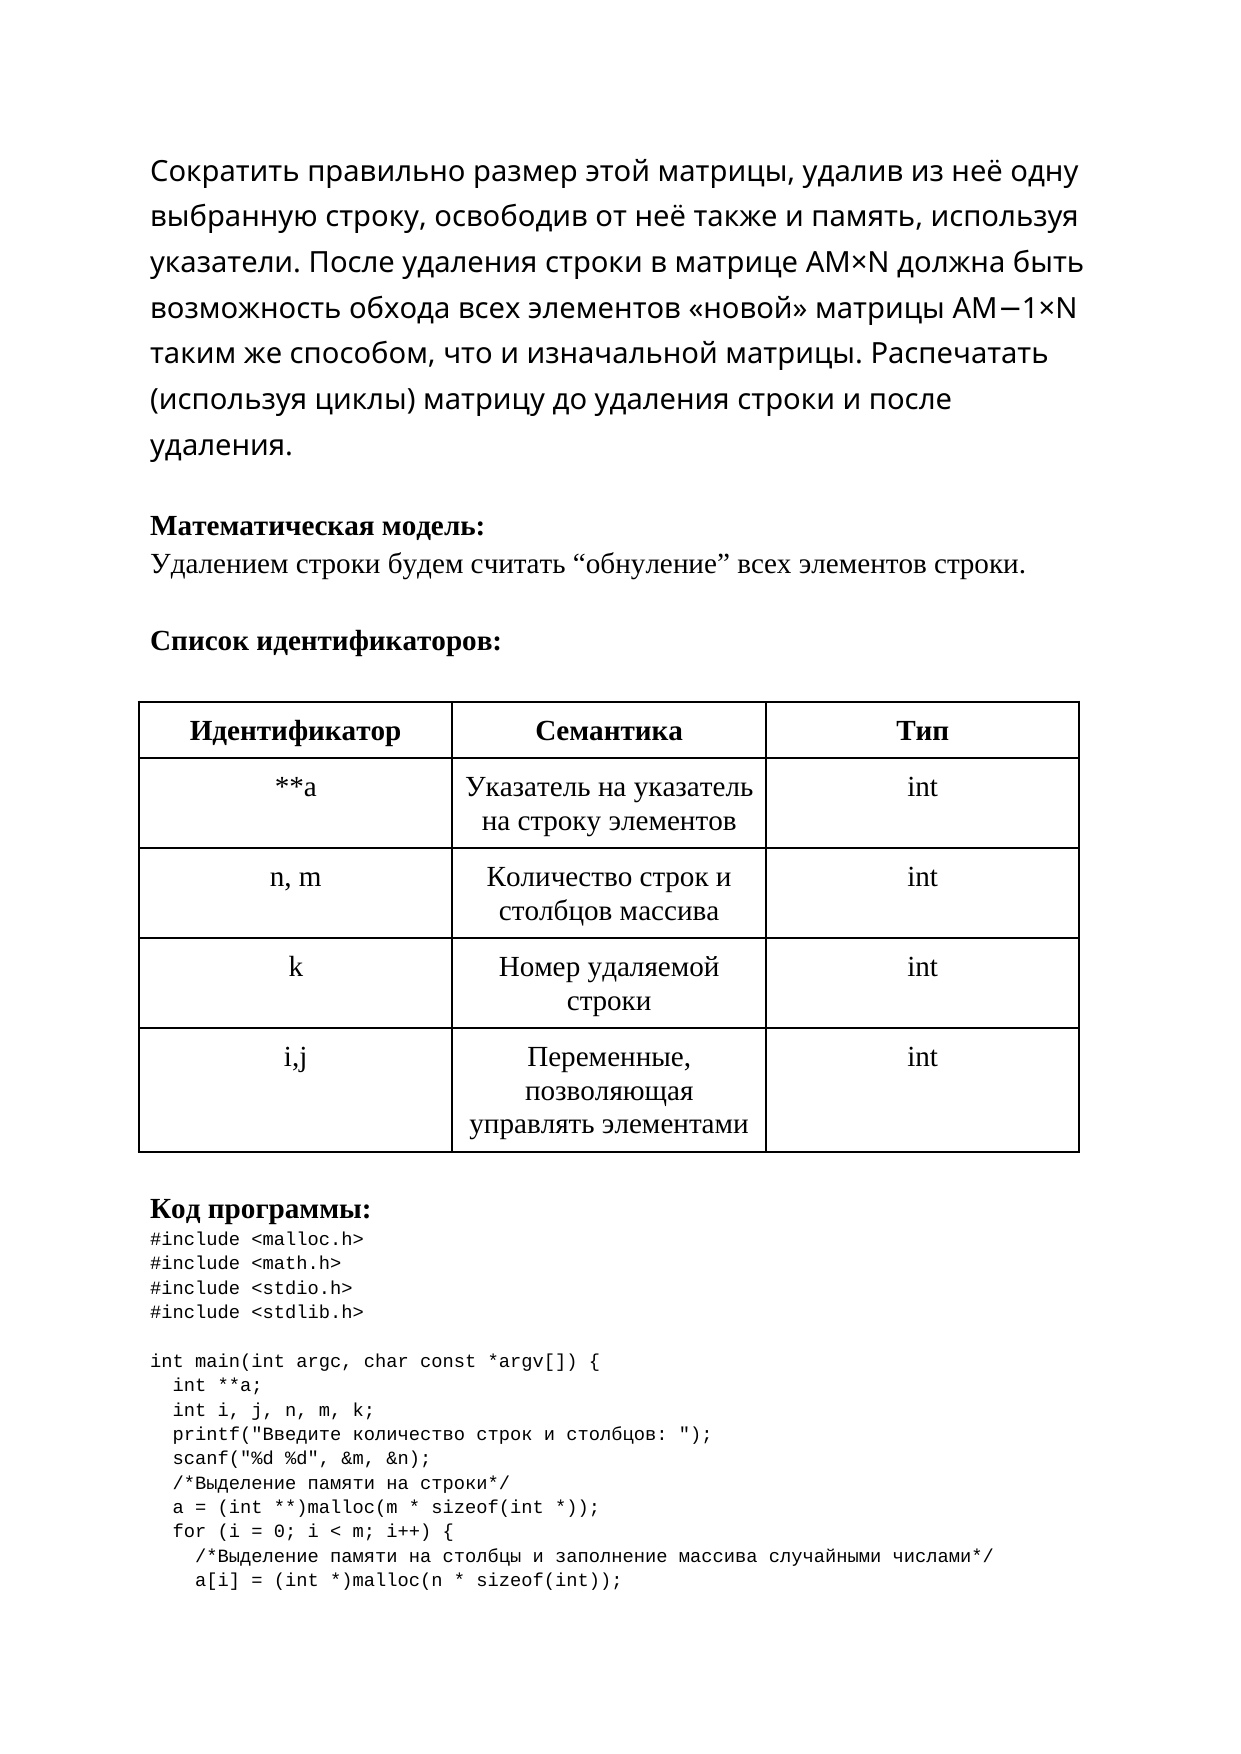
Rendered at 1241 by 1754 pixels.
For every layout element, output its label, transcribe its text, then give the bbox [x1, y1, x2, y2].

text Удалением строки будем считать “обнуление” всех элементов строки. [150, 546, 1090, 580]
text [150, 150, 1090, 463]
text #include <malloc.h> [150, 1230, 1090, 1251]
table_cell Номер удаляемой строки [453, 939, 765, 1027]
table_cell k [140, 939, 451, 1027]
text Математическая модель: [150, 508, 1090, 541]
table_cell int [767, 1029, 1078, 1151]
text #include <stdio.h> [150, 1278, 1090, 1300]
table_header Идентификатор [140, 703, 451, 757]
text int main(int argc, char const *argv[]) { [150, 1352, 1090, 1373]
text #include <math.h> [150, 1254, 1090, 1275]
text a = (int **)malloc(m * sizeof(int *)); [150, 1498, 1090, 1519]
table_cell n, m [140, 849, 451, 937]
text scanf("%d %d", &m, &n); [150, 1449, 1090, 1470]
text int i, j, n, m, k; [150, 1400, 1090, 1422]
table_cell **a [140, 759, 451, 847]
text for (i = 0; i < m; i++) { [150, 1522, 1090, 1543]
text int **a; [150, 1376, 1090, 1397]
text /*Выделение памяти на столбцы и заполнение массива случайными числами*/ [150, 1547, 1090, 1568]
table_header Семантика [453, 703, 765, 757]
text Код программы: [150, 1191, 1090, 1225]
text /*Выделение памяти на строки*/ [150, 1473, 1090, 1495]
table_header Тип [767, 703, 1078, 757]
table_cell Переменные, позволяющая управлять элементами [453, 1029, 765, 1151]
table_cell int [767, 939, 1078, 1027]
table_cell int [767, 759, 1078, 847]
text printf("Введите количество строк и столбцов: "); [150, 1425, 1090, 1446]
table_cell Указатель на указатель на строку элементов [453, 759, 765, 847]
table_cell int [767, 849, 1078, 937]
table_cell i,j [140, 1029, 451, 1151]
text a[i] = (int *)malloc(n * sizeof(int)); [150, 1571, 1090, 1592]
text #include <stdlib.h> [150, 1303, 1090, 1324]
text Список идентификаторов: [150, 623, 1090, 657]
table_cell Количество строк и столбцов массива [453, 849, 765, 937]
